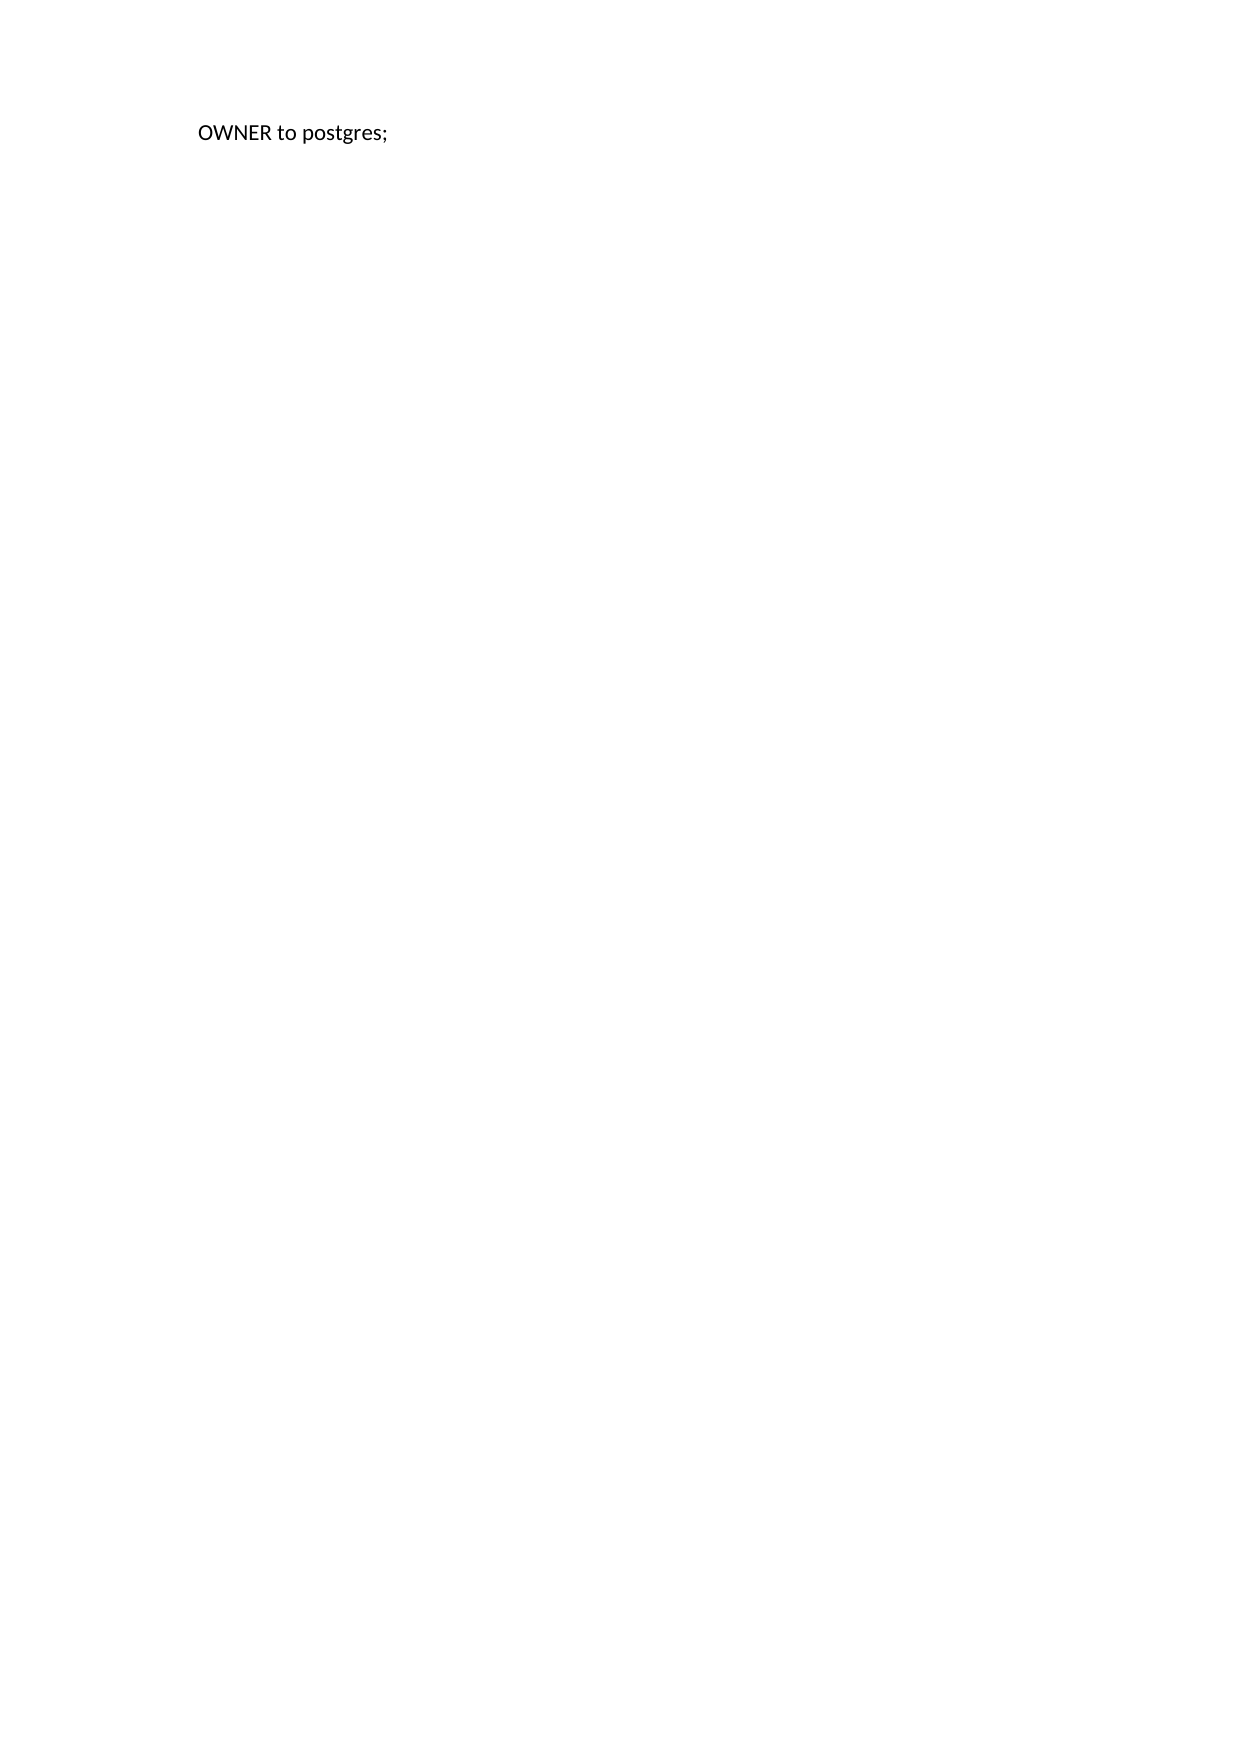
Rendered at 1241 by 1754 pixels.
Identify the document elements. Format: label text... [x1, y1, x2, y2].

text OWNER to postgres; [177, 118, 1152, 146]
